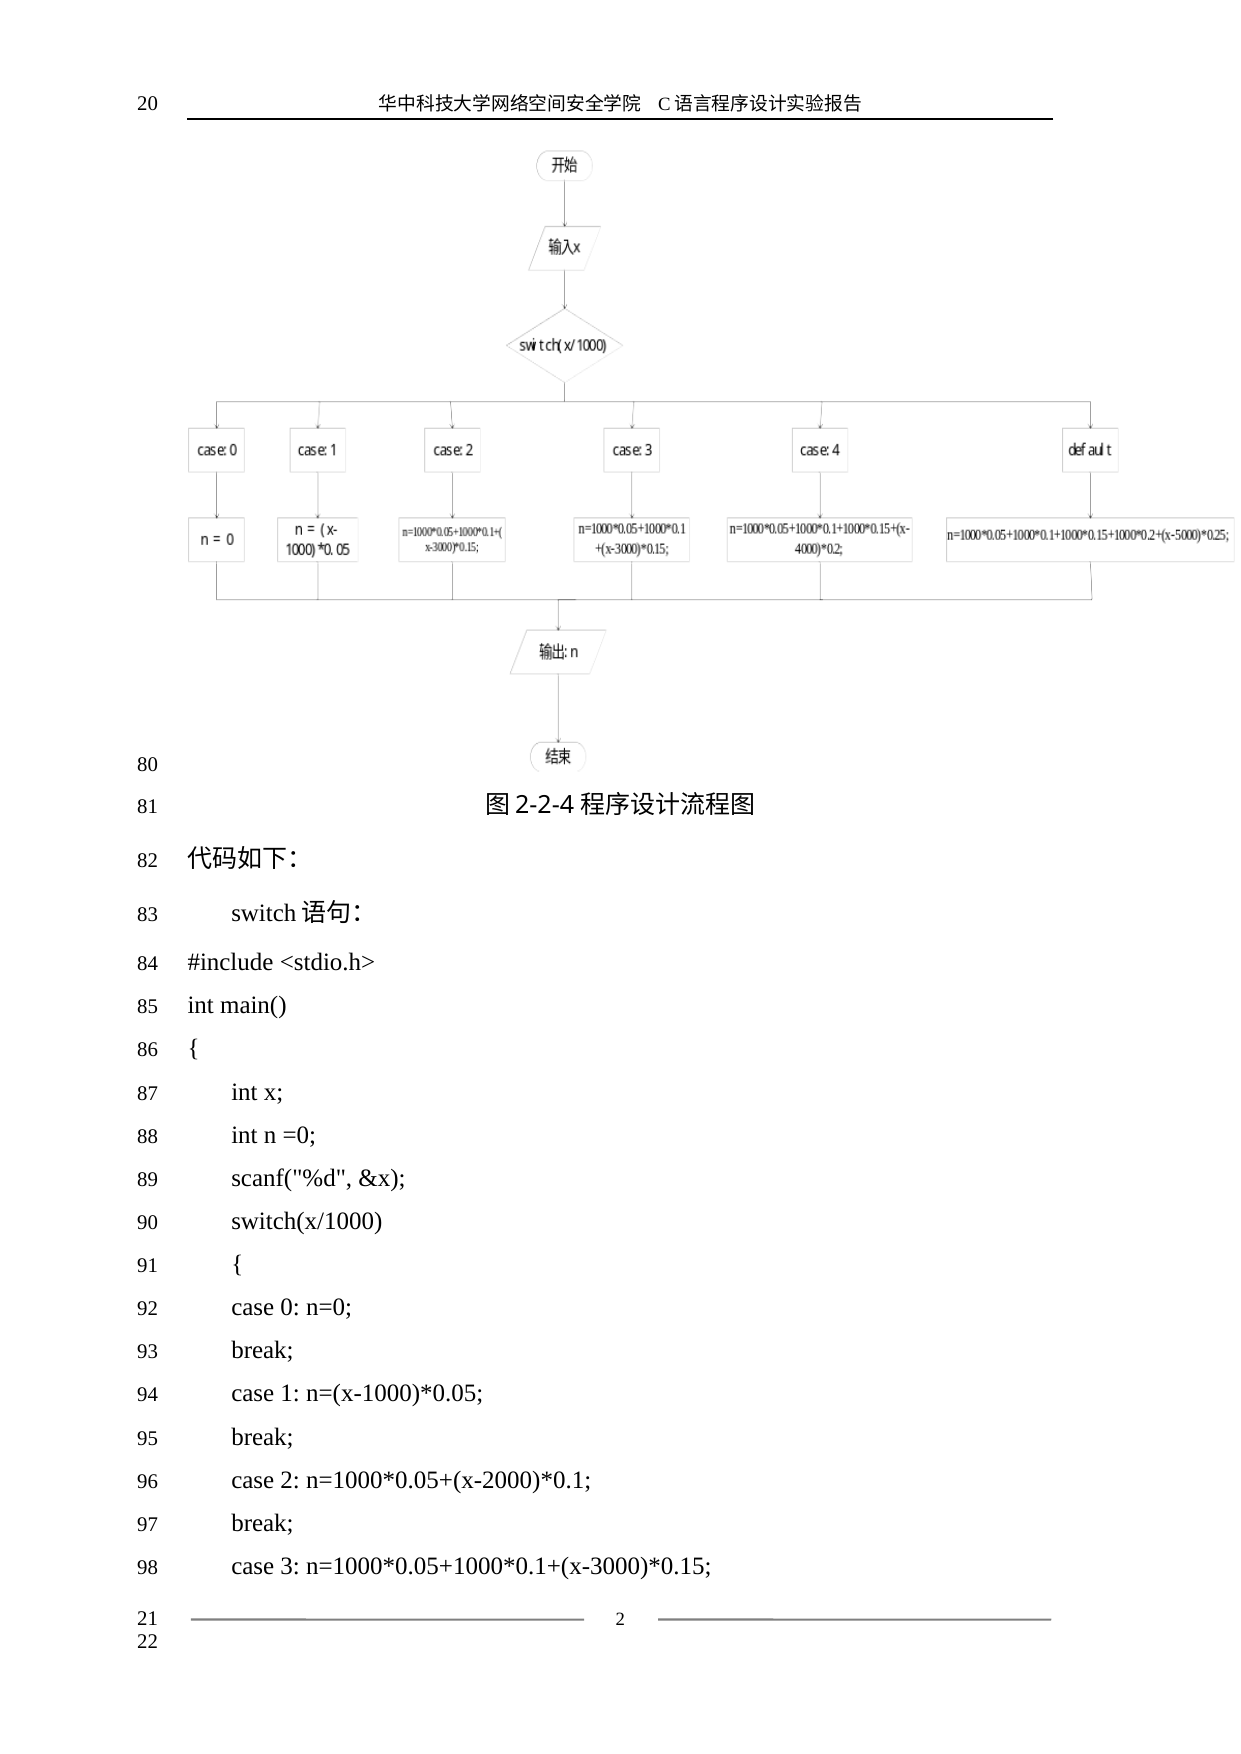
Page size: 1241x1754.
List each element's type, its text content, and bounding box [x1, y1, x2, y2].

text case 1: n=(x-1000)*0.05; [187, 1378, 1053, 1407]
text switch语句： [187, 893, 1053, 929]
text { [187, 1249, 1053, 1278]
text int main() [187, 990, 1053, 1019]
text switch(x/1000) [187, 1206, 1053, 1235]
text int x; [187, 1077, 1053, 1105]
text { [187, 1033, 1053, 1062]
text case 0: n=0; [187, 1292, 1053, 1321]
text scanf("%d", &x); [187, 1163, 1053, 1192]
text break; [187, 1335, 1053, 1364]
text #include <stdio.h> [187, 947, 1053, 976]
text int n =0; [187, 1120, 1053, 1148]
text case 2: n=1000*0.05+(x-2000)*0.1; [187, 1465, 1053, 1493]
text break; [187, 1422, 1053, 1450]
text 代码如下： [187, 838, 1053, 875]
text break; [187, 1508, 1053, 1537]
text 图2-2-4 程序设计流程图 [187, 784, 1053, 820]
text case 3: n=1000*0.05+1000*0.1+(x-3000)*0.15; [187, 1551, 1053, 1580]
